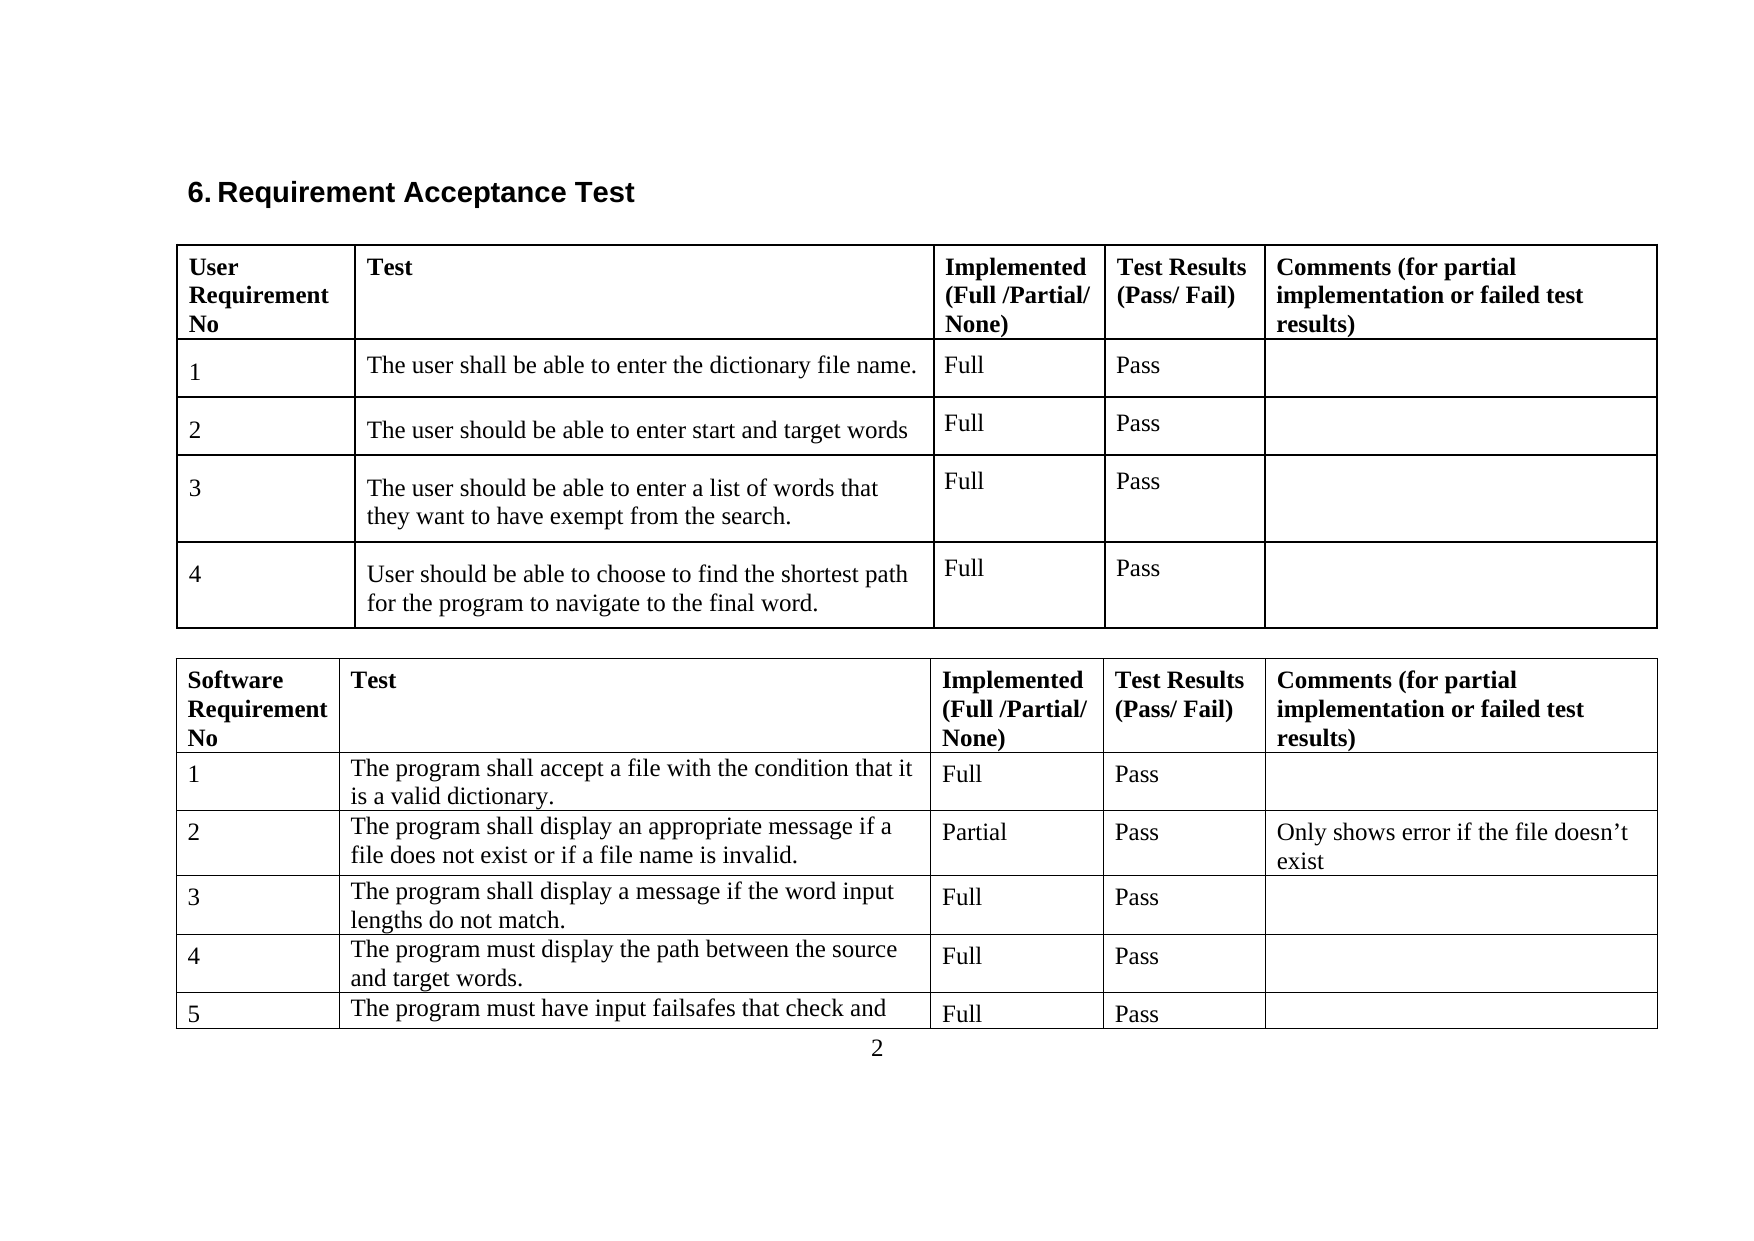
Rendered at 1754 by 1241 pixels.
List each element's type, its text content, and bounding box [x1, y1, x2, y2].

table_header Software Requirement No [177, 659, 339, 752]
table_cell Full [931, 753, 1103, 810]
table_cell The user should be able to enter a list of words that they want to have exempt from the search. [356, 456, 933, 541]
table_cell [1266, 340, 1656, 396]
table_header User Requirement No [178, 246, 354, 338]
table_header Implemented (Full /Partial/ None) [931, 659, 1103, 752]
table_cell Pass [1106, 340, 1264, 396]
table_cell Pass [1104, 811, 1265, 875]
table_cell [1266, 456, 1656, 541]
table_cell The program shall accept a file with the condition that it is a valid dictionary. [340, 753, 930, 810]
table_cell Pass [1106, 456, 1264, 541]
table_cell Pass [1106, 543, 1264, 627]
table_cell 2 [178, 398, 354, 454]
table_cell The program must display the path between the source and target words. [340, 935, 930, 992]
table_cell [1266, 935, 1657, 992]
table_header Test [340, 659, 930, 752]
table_cell [1266, 753, 1657, 810]
table_cell Partial [931, 811, 1103, 875]
table_cell Pass [1104, 935, 1265, 992]
table_header Comments (for partial implementation or failed test results) [1266, 246, 1656, 338]
table_header Test [356, 246, 933, 338]
table_cell The user should be able to enter start and target words [356, 398, 933, 454]
table_cell Pass [1104, 753, 1265, 810]
table_cell Only shows error if the file doesn’t exist [1266, 811, 1657, 875]
table_cell 1 [178, 340, 354, 396]
table_cell Full [935, 340, 1104, 396]
table_cell [1266, 876, 1657, 933]
table_header Test Results (Pass/ Fail) [1106, 246, 1264, 338]
table_cell Full [935, 456, 1104, 541]
table_cell 2 [177, 811, 339, 875]
table_cell 3 [178, 456, 354, 541]
table_cell 4 [178, 543, 354, 627]
table_cell The program shall display a message if the word input lengths do not match. [340, 876, 930, 933]
table_cell Full [931, 935, 1103, 992]
table_header Comments (for partial implementation or failed test results) [1266, 659, 1657, 752]
table_cell Pass [1106, 398, 1264, 454]
table_cell 5 [177, 993, 339, 1028]
table_cell The user shall be able to enter the dictionary file name. [356, 340, 933, 396]
table_cell Full [935, 398, 1104, 454]
table_cell Full [931, 993, 1103, 1028]
table_cell 3 [177, 876, 339, 933]
table_cell User should be able to choose to find the shortest path for the program to navigate to the final word. [356, 543, 933, 627]
table_cell [1266, 398, 1656, 454]
table_cell [1266, 993, 1657, 1028]
table_cell 1 [177, 753, 339, 810]
table_cell [1266, 543, 1656, 627]
table_cell Full [931, 876, 1103, 933]
table_cell Pass [1104, 876, 1265, 933]
subtitle Requirement Acceptance Test [187, 175, 1566, 208]
table_cell 4 [177, 935, 339, 992]
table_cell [340, 993, 930, 1028]
table_cell Pass [1104, 993, 1265, 1028]
table_header Implemented (Full /Partial/ None) [935, 246, 1104, 338]
table_header Test Results (Pass/ Fail) [1104, 659, 1265, 752]
table_cell The program shall display an appropriate message if a file does not exist or if a file name is invalid. [340, 811, 930, 875]
table_cell Full [935, 543, 1104, 627]
